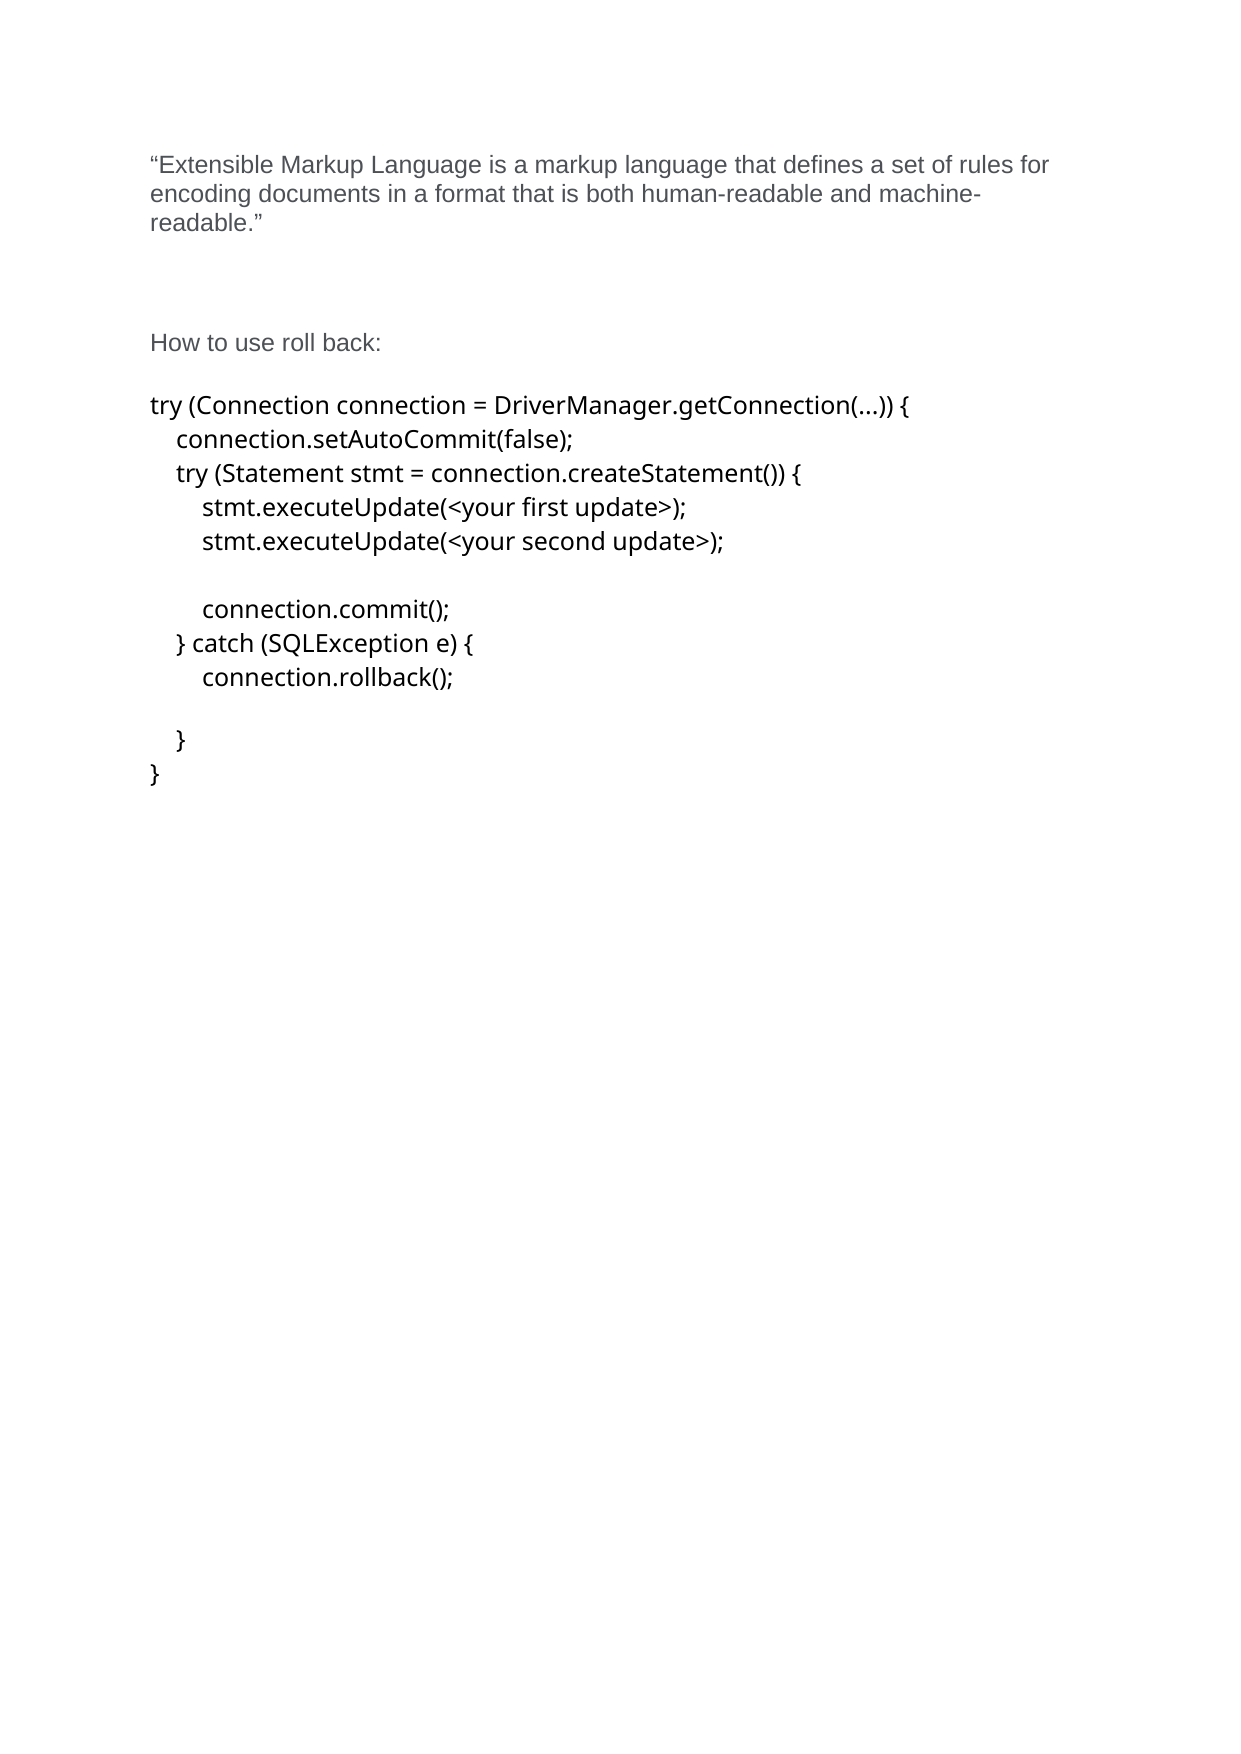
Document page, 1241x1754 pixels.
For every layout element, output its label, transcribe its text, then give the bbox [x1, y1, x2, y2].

text } [150, 756, 1090, 790]
text “Extensible Markup Language is a markup language that defines a set of rules for encoding documents in a format that is both human-readable and machine-readable.” [150, 150, 1090, 236]
text How to use roll back: [150, 327, 1090, 356]
text connection.commit(); [150, 592, 1090, 626]
text stmt.executeUpdate(<your second update>); [150, 524, 1090, 558]
text stmt.executeUpdate(<your first update>); [150, 490, 1090, 524]
text connection.rollback(); [150, 660, 1090, 694]
text try (Statement stmt = connection.createStatement()) { [150, 456, 1090, 490]
text connection.setAutoCommit(false); [150, 422, 1090, 456]
text } catch (SQLException e) { [150, 626, 1090, 660]
text } [150, 722, 1090, 756]
text try (Connection connection = DriverManager.getConnection(...)) { [150, 387, 1090, 422]
